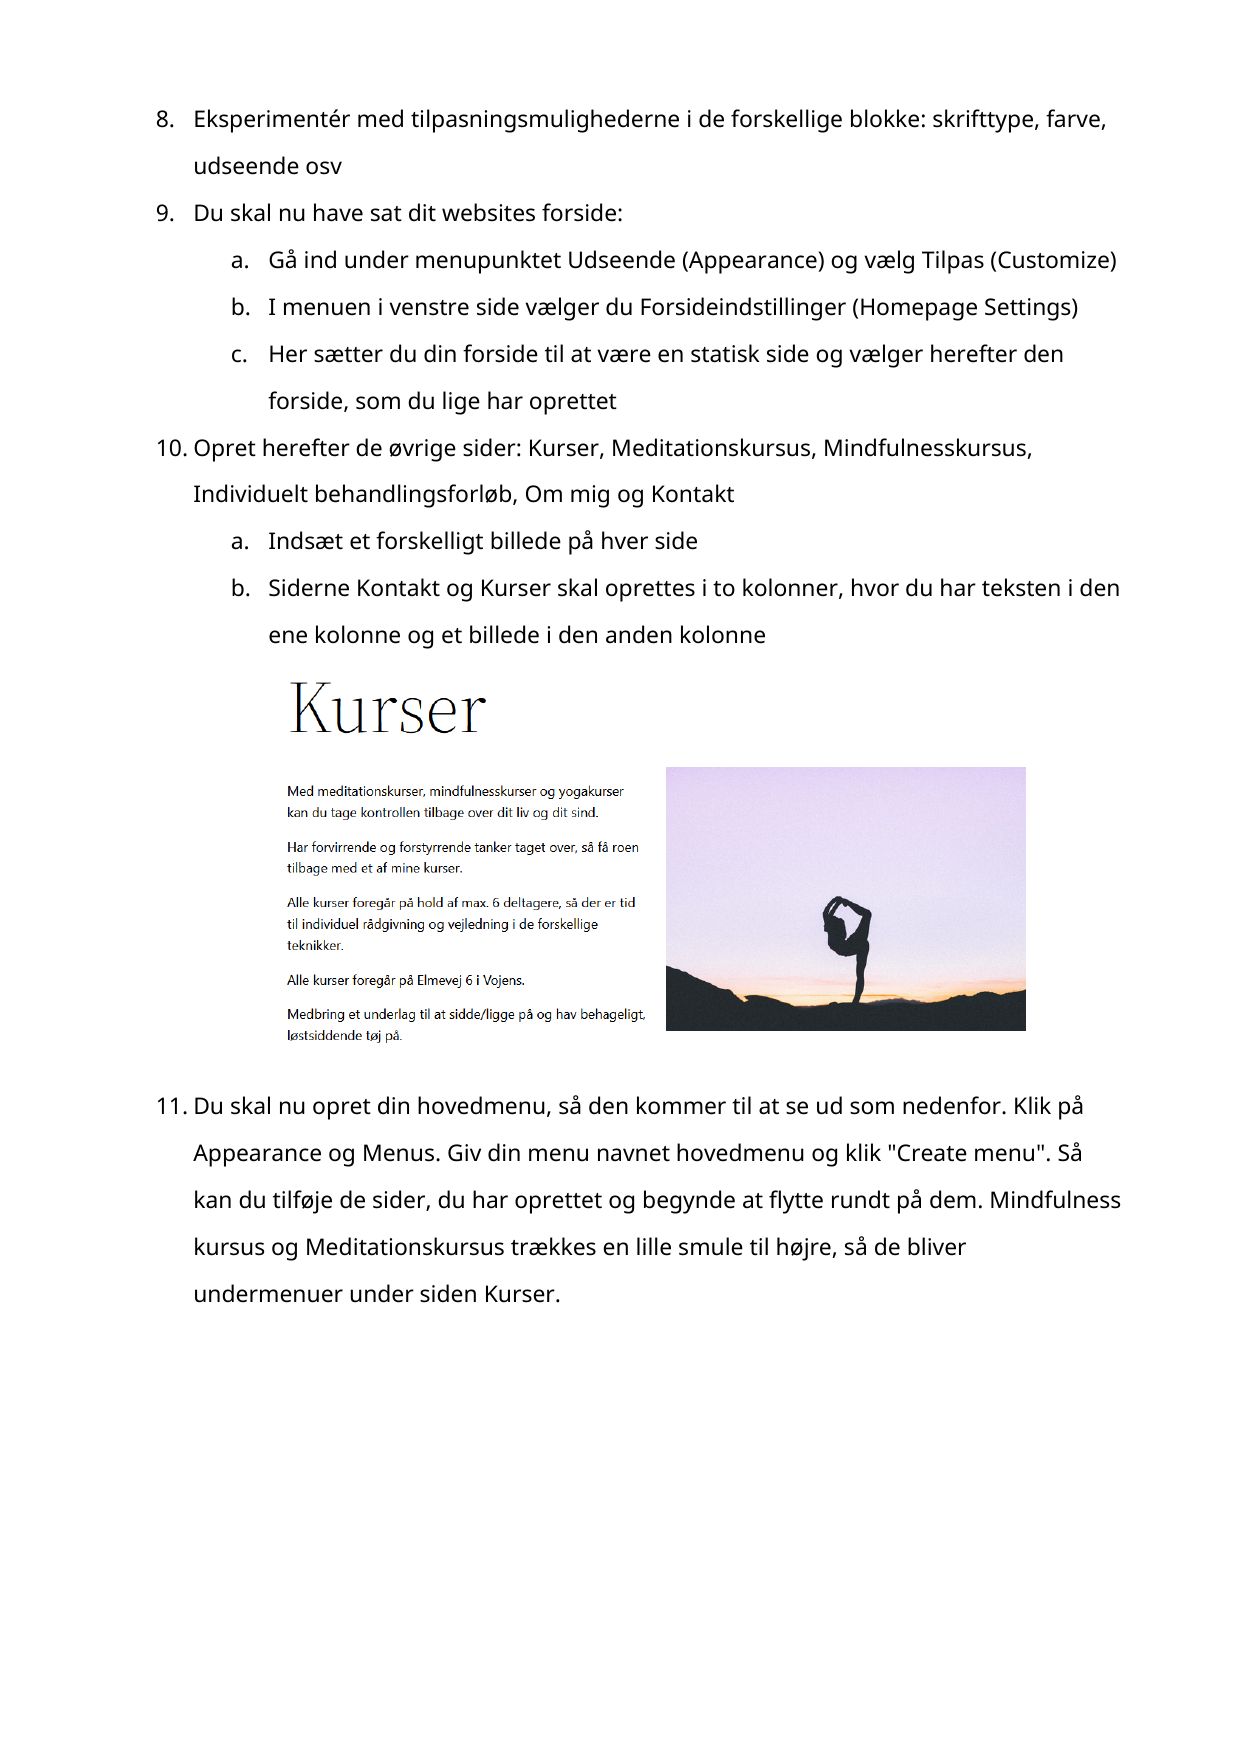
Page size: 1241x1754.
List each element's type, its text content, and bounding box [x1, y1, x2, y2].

list I menuen i venstre side vælger du Forsideindstillinger (Homepage Settings) [231, 291, 1122, 322]
list Her sætter du din forside til at være en statisk side og vælger herefter den forside, som du lige har oprettet [231, 338, 1122, 416]
list Eksperimentér med tilpasningsmulighederne i de forskellige blokke: skrifttype, farve, udseende osv [156, 103, 1122, 182]
list Indsæt et forskelligt billede på hver side [231, 525, 1122, 557]
list Gå ind under menupunktet Udseende (Appearance) og vælg Tilpas (Customize) [231, 244, 1122, 275]
list Du skal nu have sat dit websites forside: [156, 197, 1122, 228]
picture [268, 664, 1053, 1076]
list Opret herefter de øvrige sider: Kurser, Meditationskursus, Mindfulnesskursus, Individuelt behandlingsforløb, Om mig og Kontakt [156, 432, 1122, 510]
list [156, 1090, 1122, 1309]
